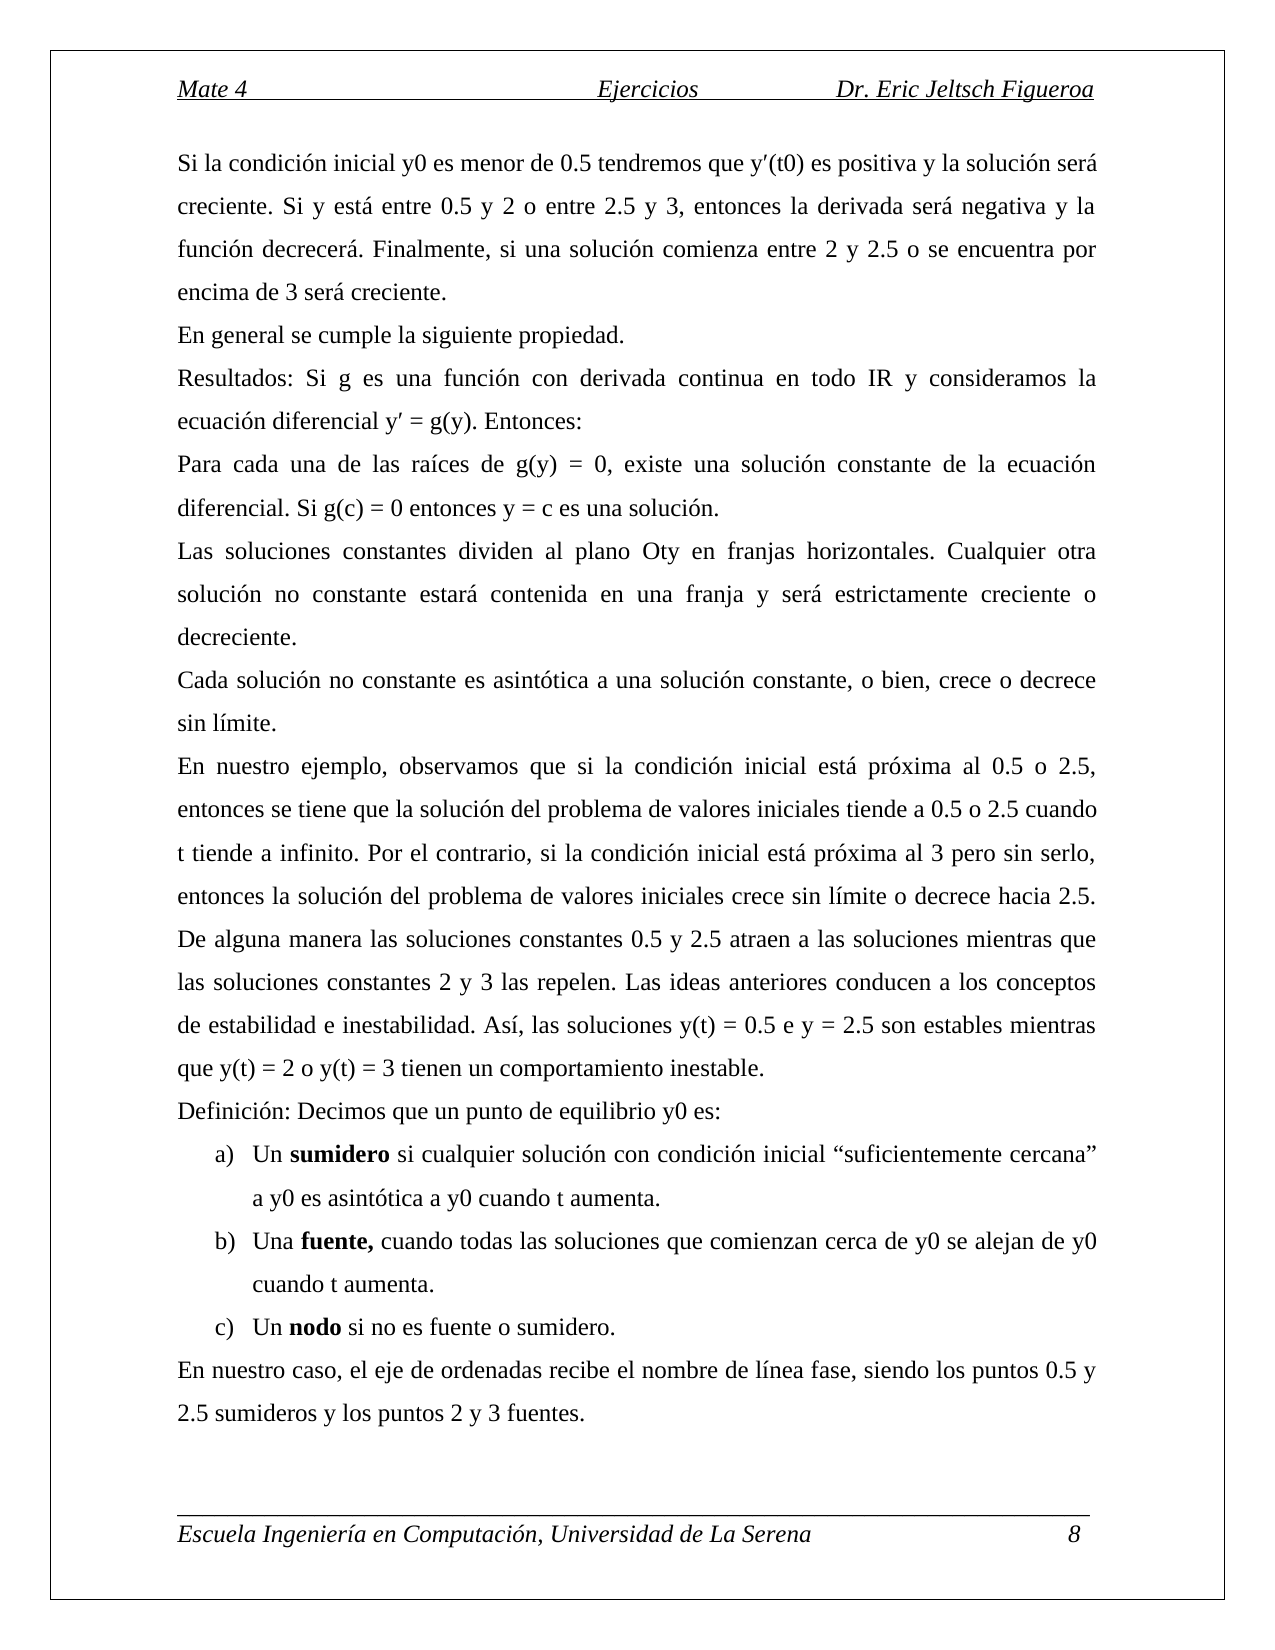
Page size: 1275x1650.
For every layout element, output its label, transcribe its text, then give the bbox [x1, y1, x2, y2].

list Un sumidero si cualquier solución con condición inicial “suficientemente cercana” a y0 es asintótica a y0 cuando t aumenta. [214, 1139, 1098, 1211]
list Una fuente, cuando todas las soluciones que comienzan cerca de y0 se alejan de y0 cuando t aumenta. [214, 1226, 1098, 1298]
list Un nodo si no es fuente o sumidero. [214, 1312, 1098, 1341]
text Para cada una de las raíces de g(y) = 0, existe una solución constante de la ecuación diferencial. Si g(c) = 0 entonces y = c es una solución. [177, 449, 1098, 521]
text Si la condición inicial y0 es menor de 0.5 tendremos que y′(t0) es positiva y la solución será creciente. Si y está entre 0.5 y 2 o entre 2.5 y 3, entonces la derivada será negativa y la función decrecerá. Finalmente, si una solución comienza entre 2 y 2.5 o se encuentra por encima de 3 será creciente. [177, 148, 1098, 306]
text En general se cumple la siguiente propiedad. [177, 320, 1098, 349]
text Resultados: Si g es una función con derivada continua en todo IR y consideramos la ecuación diferencial y′ = g(y). Entonces: [177, 363, 1098, 435]
text Cada solución no constante es asintótica a una solución constante, o bien, crece o decrece sin límite. [177, 665, 1098, 737]
text En nuestro ejemplo, observamos que si la condición inicial está próxima al 0.5 o 2.5, entonces se tiene que la solución del problema de valores iniciales tiende a 0.5 o 2.5 cuando t tiende a infinito. Por el contrario, si la condición inicial está próxima al 3 pero sin serlo, entonces la solución del problema de valores iniciales crece sin límite o decrece hacia 2.5. De alguna manera las soluciones constantes 0.5 y 2.5 atraen a las soluciones mientras que las soluciones constantes 2 y 3 las repelen. Las ideas anteriores conducen a los conceptos de estabilidad e inestabilidad. Así, las soluciones y(t) = 0.5 e y = 2.5 son estables mientras que y(t) = 2 o y(t) = 3 tienen un comportamiento inestable. [177, 751, 1098, 1082]
text En nuestro caso, el eje de ordenadas recibe el nombre de línea fase, siendo los puntos 0.5 y 2.5 sumideros y los puntos 2 y 3 fuentes. [177, 1355, 1098, 1427]
text Las soluciones constantes dividen al plano Oty en franjas horizontales. Cualquier otra solución no constante estará contenida en una franja y será estrictamente creciente o decreciente. [177, 536, 1098, 651]
text Definición: Decimos que un punto de equilibrio y0 es: [177, 1096, 1098, 1125]
